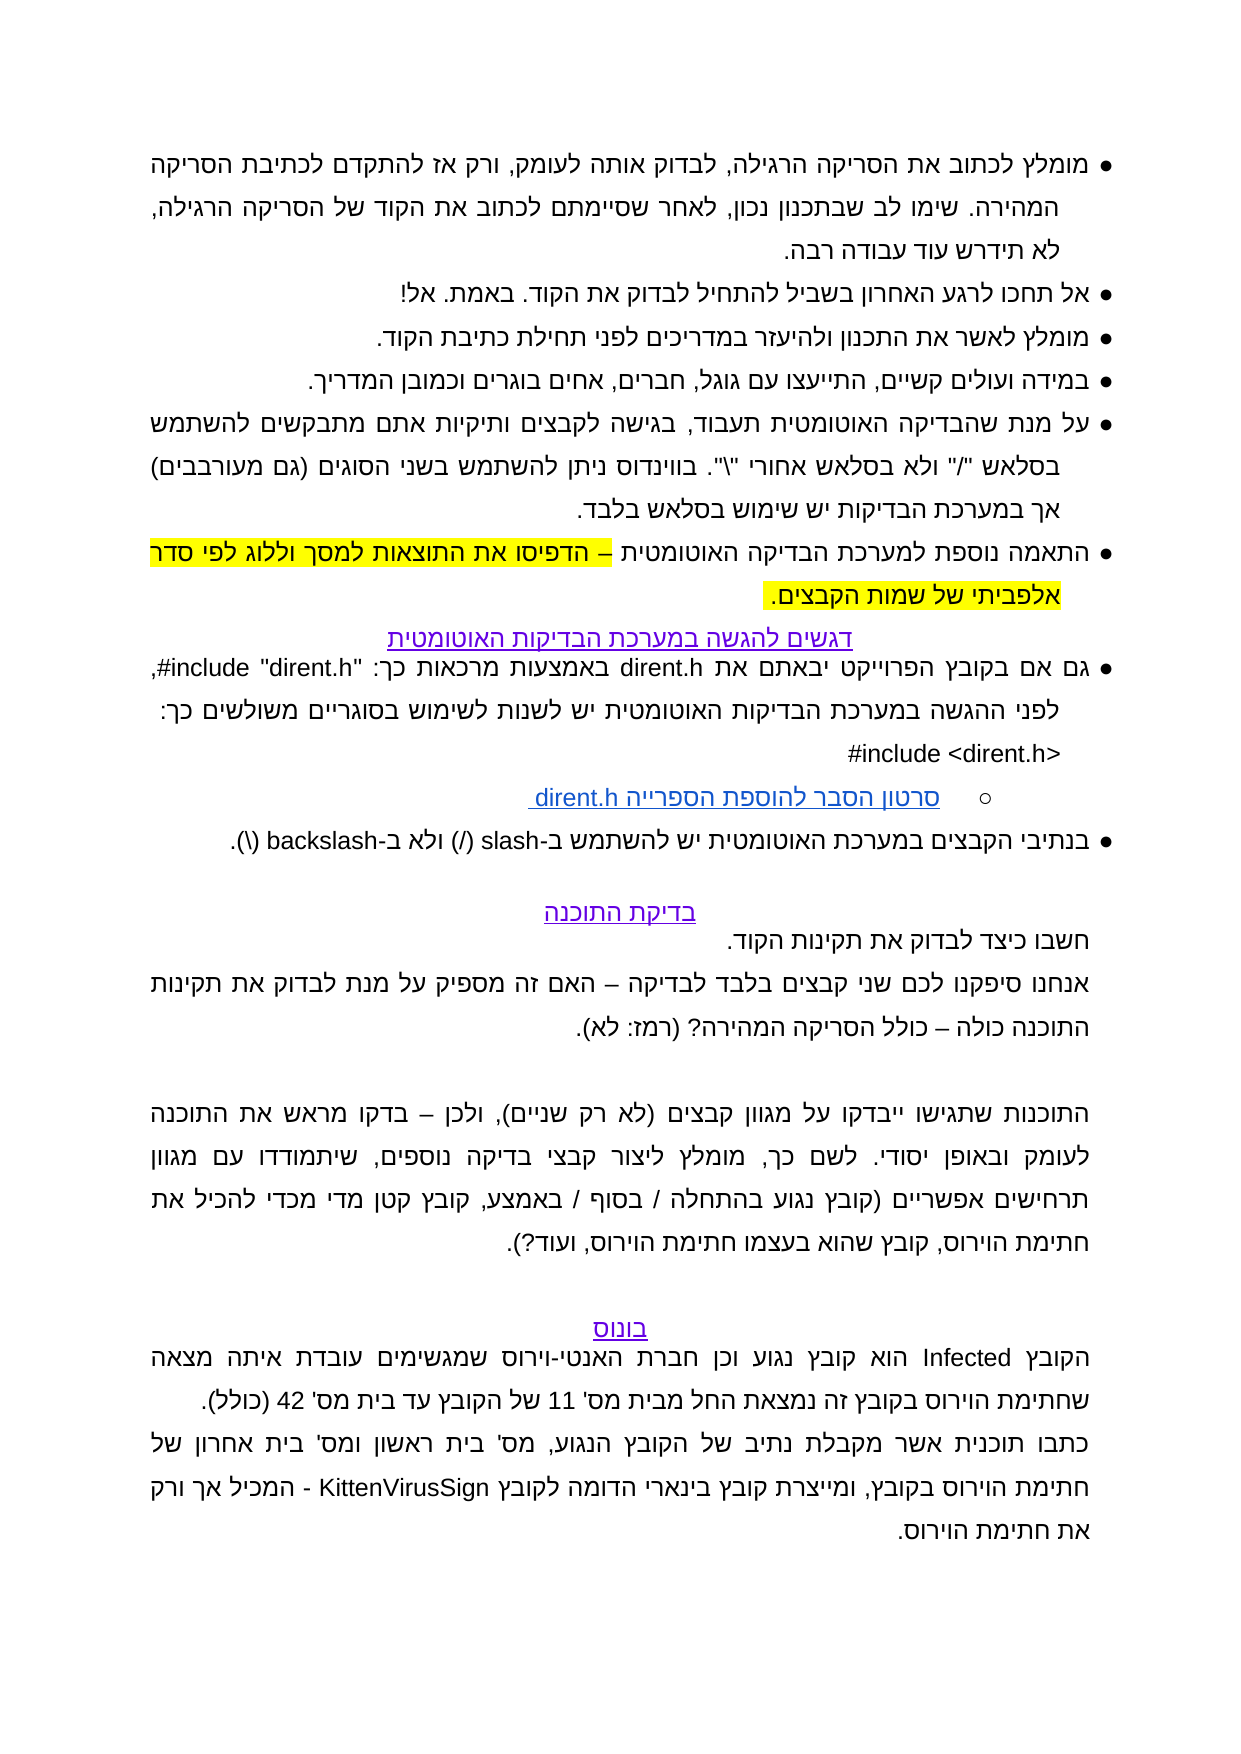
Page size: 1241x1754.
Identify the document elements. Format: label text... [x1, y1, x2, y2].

text כתבו תוכנית אשר מקבלת נתיב של הקובץ הנגוע, מס' בית ראשון ומס' בית אחרון של חתימת הוירוס בקובץ, ומייצרת קובץ בינארי הדומה לקובץ KittenVirusSign - המכיל אך ורק את חתימת הוירוס. [150, 1429, 1090, 1544]
text חשבו כיצד לבדוק את תקינות הקוד. [150, 926, 1090, 955]
text הקובץ Infected הוא קובץ נגוע וכן חברת האנטי-וירוס שמגשימים עובדת איתה מצאה שחתימת הוירוס בקובץ זה נמצאת החל מבית מס' 11 של הקובץ עד בית מס' 42 (כולל). [150, 1343, 1090, 1415]
text אנחנו סיפקנו לכם שני קבצים בלבד לבדיקה – האם זה מספיק על מנת לבדוק את תקינות התוכנה כולה – כולל הסריקה המהירה? (רמז: לא). [150, 969, 1090, 1041]
text דגשים להגשה במערכת הבדיקות האוטומטית [150, 624, 1090, 653]
list גם אם בקובץ הפרוייקט יבאתם את dirent.h באמצעות מרכאות כך: "include "dirent.h#, לפני ההגשה במערכת הבדיקות האוטומטית יש לשנות לשימוש בסוגריים משולשים כך: <include <dirent.h# [150, 653, 1098, 768]
list אל תחכו לרגע האחרון בשביל להתחיל לבדוק את הקוד. באמת. אל! [150, 279, 1098, 308]
list סרטון הסבר להוספת הספרייה dirent.h [150, 782, 978, 811]
text בדיקת התוכנה [150, 897, 1090, 926]
list על מנת שהבדיקה האוטומטית תעבוד, בגישה לקבצים ותיקיות אתם מתבקשים להשתמש בסלאש "/" ולא בסלאש אחורי "\". בווינדוס ניתן להשתמש בשני הסוגים (גם מעורבבים) אך במערכת הבדיקות יש שימוש בסלאש בלבד. [150, 409, 1098, 524]
list במידה ועולים קשיים, התייעצו עם גוגל, חברים, אחים בוגרים וכמובן המדריך. [150, 366, 1098, 394]
list מומלץ לכתוב את הסריקה הרגילה, לבדוק אותה לעומק, ורק אז להתקדם לכתיבת הסריקה המהירה. שימו לב שבתכנון נכון, לאחר שסיימתם לכתוב את הקוד של הסריקה הרגילה, לא תידרש עוד עבודה רבה. [150, 150, 1098, 265]
list התאמה נוספת למערכת הבדיקה האוטומטית – הדפיסו את התוצאות למסך וללוג לפי סדר אלפביתי של שמות הקבצים. [150, 538, 1098, 610]
list בנתיבי הקבצים במערכת האוטומטית יש להשתמש ב-slash (/) ולא ב-backslash (\). [150, 826, 1098, 854]
text בונוס [150, 1314, 1090, 1343]
list מומלץ לאשר את התכנון ולהיעזר במדריכים לפני תחילת כתיבת הקוד. [150, 322, 1098, 351]
text התוכנות שתגישו ייבדקו על מגוון קבצים (לא רק שניים), ולכן – בדקו מראש את התוכנה לעומק ובאופן יסודי. לשם כך, מומלץ ליצור קבצי בדיקה נוספים, שיתמודדו עם מגוון תרחישים אפשריים (קובץ נגוע בהתחלה / בסוף / באמצע, קובץ קטן מדי מכדי להכיל את חתימת הוירוס, קובץ שהוא בעצמו חתימת הוירוס, ועוד?). [150, 1099, 1090, 1257]
